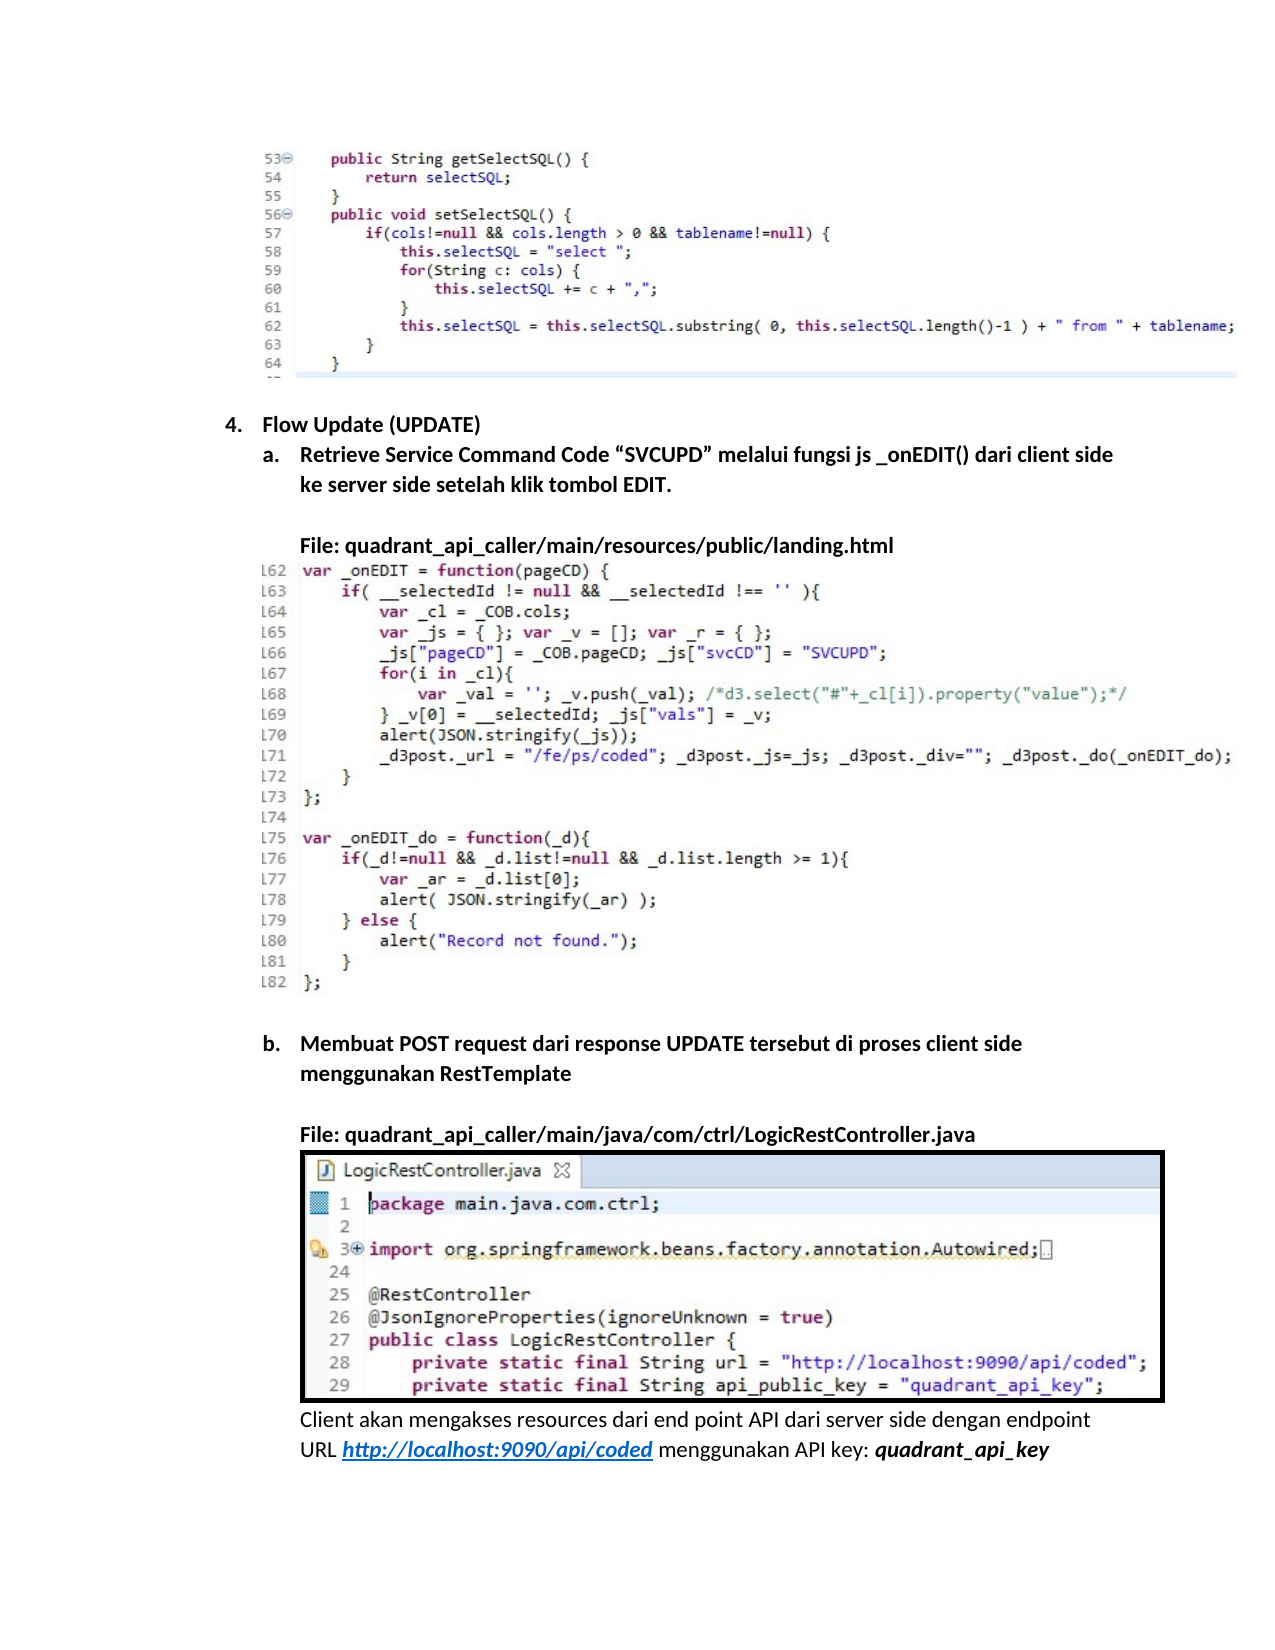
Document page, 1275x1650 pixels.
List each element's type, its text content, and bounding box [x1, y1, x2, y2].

picture [262, 149, 1237, 378]
list Membuat POST request dari response UPDATE tersebut di proses client side menggunakan RestTemplate [262, 1029, 1125, 1087]
list Client akan mengakses resources dari end point API dari server side dengan endpoint URL http://localhost:9090/api/coded menggunakan API key: quadrant_api_key [300, 1405, 1125, 1463]
picture [305, 1155, 1160, 1398]
list Retrieve Service Command Code “SVCUPD” melalui fungsi js _onEDIT() dari client side ke server side setelah klik tombol EDIT. [262, 440, 1125, 499]
list File: quadrant_api_caller/main/java/com/ctrl/LogicRestController.java [300, 1120, 1125, 1148]
picture [262, 561, 1237, 997]
list Flow Update (UPDATE) [225, 410, 1125, 438]
list File: quadrant_api_caller/main/resources/public/landing.html [300, 531, 1125, 559]
